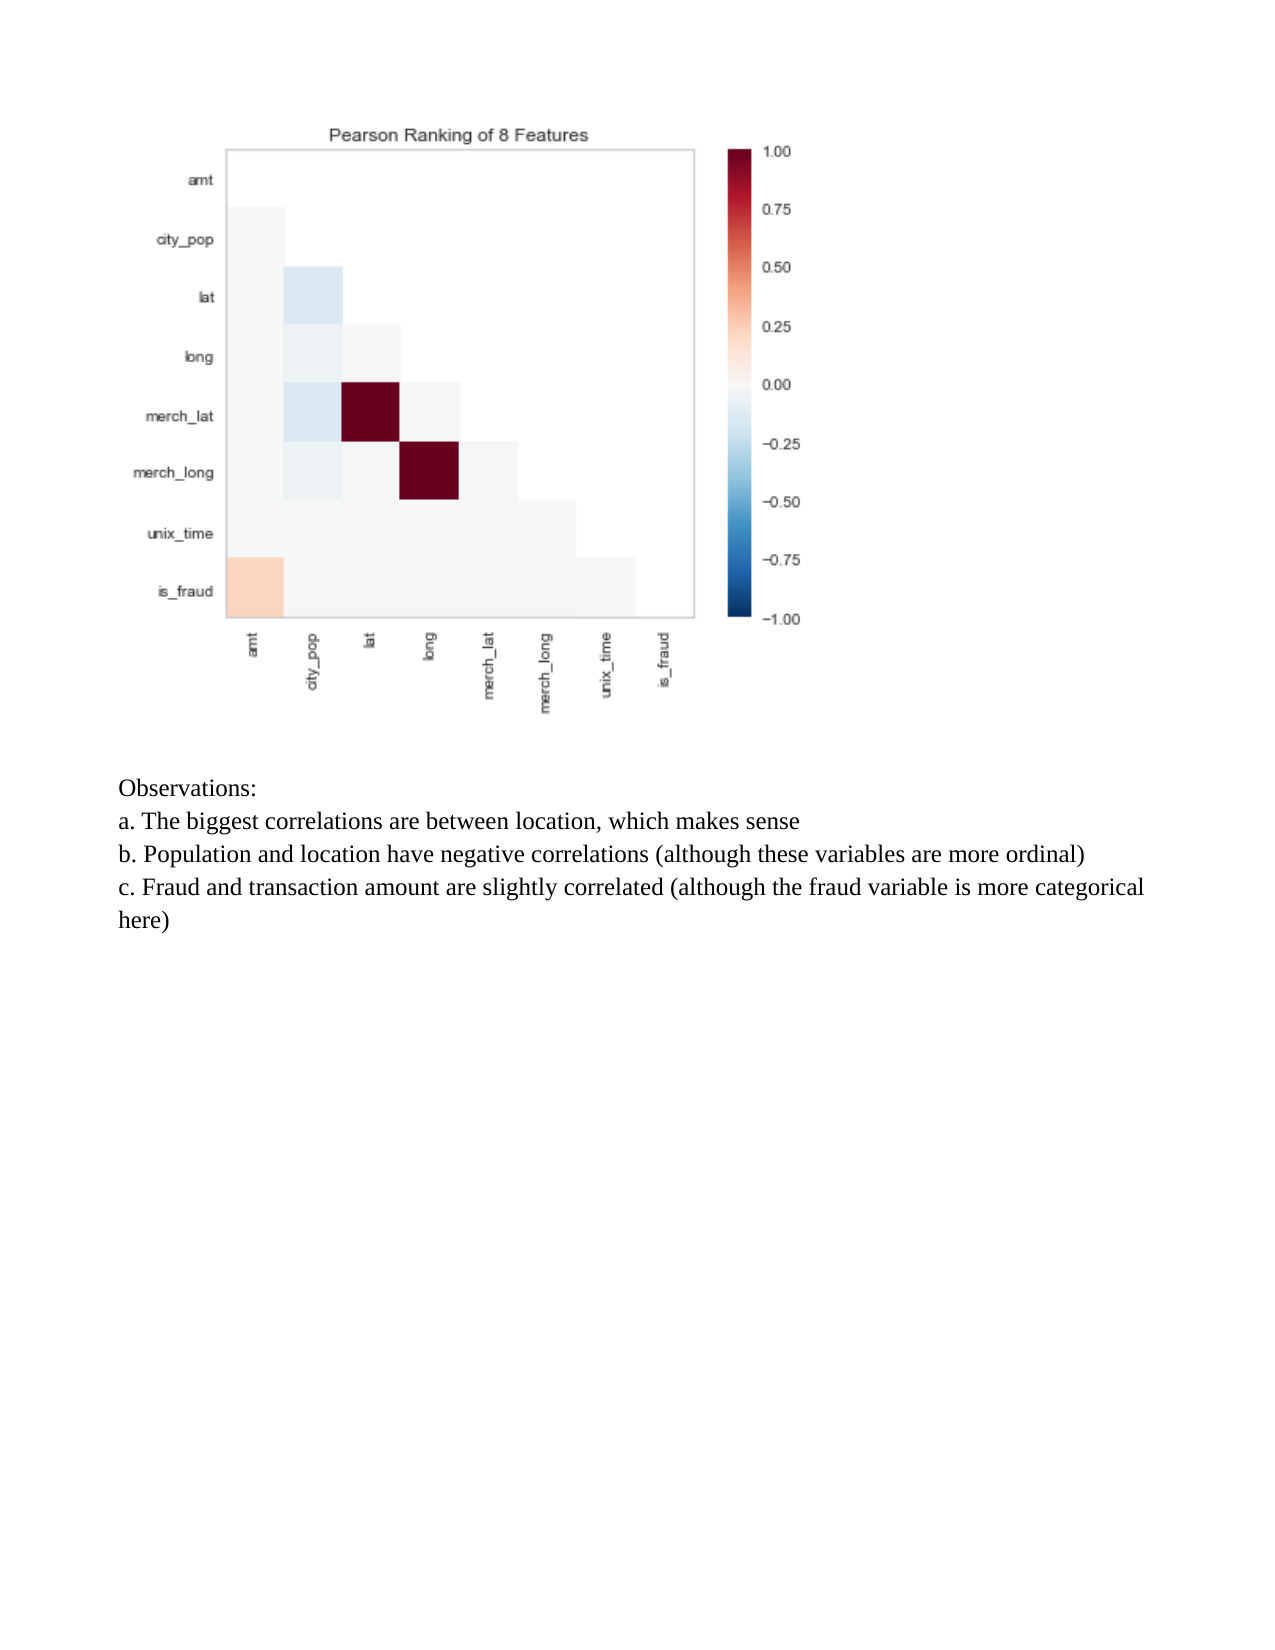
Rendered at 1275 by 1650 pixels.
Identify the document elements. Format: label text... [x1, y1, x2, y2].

text a. The biggest correlations are between location, which makes sense b. Population and location have negative correlations (although these variables are more ordinal) c. Fraud and transaction amount are slightly correlated (although the fraud variable is more categorical here) [118, 806, 1157, 934]
picture [118, 118, 847, 722]
text Observations: [118, 773, 1157, 802]
